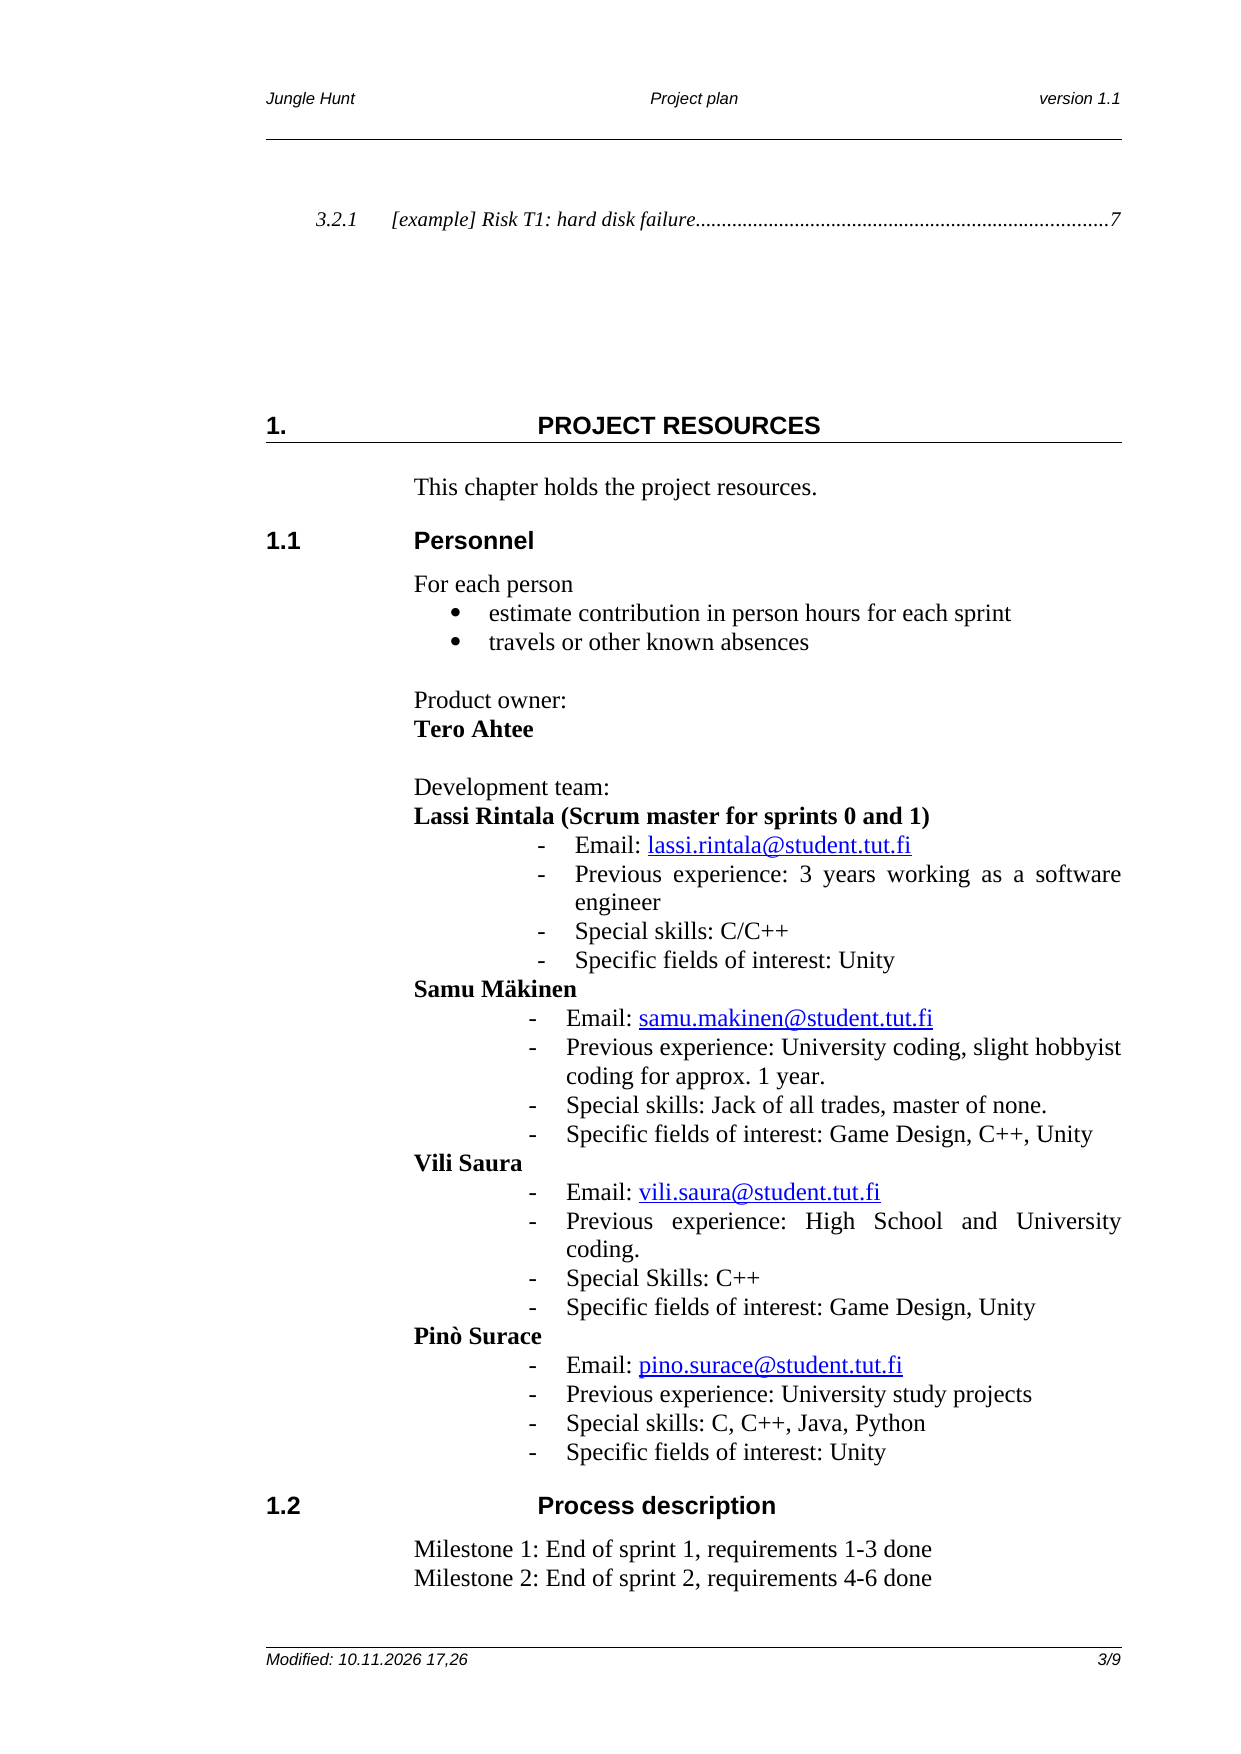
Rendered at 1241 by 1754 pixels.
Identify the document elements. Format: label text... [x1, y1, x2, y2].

list Email: pino.surace@student.tut.fi [528, 1350, 1122, 1379]
list Email: lassi.rintala@student.tut.fi [537, 830, 1122, 858]
list Previous experience: High School and University coding. [528, 1206, 1122, 1263]
text Samu Mäkinen [413, 974, 1122, 1003]
list Previous experience: 3 years working as a software engineer [537, 859, 1122, 916]
list Special skills: C/C++ [537, 916, 1122, 945]
text 3.2.1 [example] Risk T1: hard disk failure 7 [316, 207, 1122, 231]
subtitle PROJECT RESOURCES [266, 411, 1122, 442]
subtitle Personnel [266, 526, 1122, 555]
text Milestone 1: End of sprint 1, requirements 1-3 done [413, 1534, 1122, 1563]
list Special skills: C, C++, Java, Python [528, 1408, 1122, 1437]
list Email: samu.makinen@student.tut.fi [528, 1003, 1122, 1032]
list Specific fields of interest: Unity [537, 945, 1122, 974]
list Specific fields of interest: Game Design, Unity [528, 1292, 1122, 1321]
text Pinò Surace [413, 1321, 1122, 1350]
list Email: vili.saura@student.tut.fi [528, 1177, 1122, 1206]
list Specific fields of interest: Unity [528, 1437, 1122, 1466]
text For each person [413, 569, 1122, 598]
list Special Skills: C++ [528, 1263, 1122, 1292]
text Lassi Rintala (Scrum master for sprints 0 and 1) [413, 801, 1122, 829]
list Previous experience: University coding, slight hobbyist coding for approx. 1 year. [528, 1032, 1122, 1090]
text Milestone 2: End of sprint 2, requirements 4-6 done [413, 1563, 1122, 1592]
text Development team: [413, 772, 1122, 801]
list Specific fields of interest: Game Design, C++, Unity [528, 1119, 1122, 1148]
text Tero Ahtee [413, 714, 1122, 743]
subtitle Process description [266, 1491, 1122, 1520]
text Vili Saura [413, 1148, 1122, 1177]
list estimate contribution in person hours for each sprint [451, 598, 1122, 627]
text This chapter holds the project resources. [413, 472, 1122, 501]
list Previous experience: University study projects [528, 1379, 1122, 1408]
text Product owner: [413, 685, 1122, 714]
list Special skills: Jack of all trades, master of none. [528, 1090, 1122, 1119]
list travels or other known absences [451, 627, 1122, 656]
